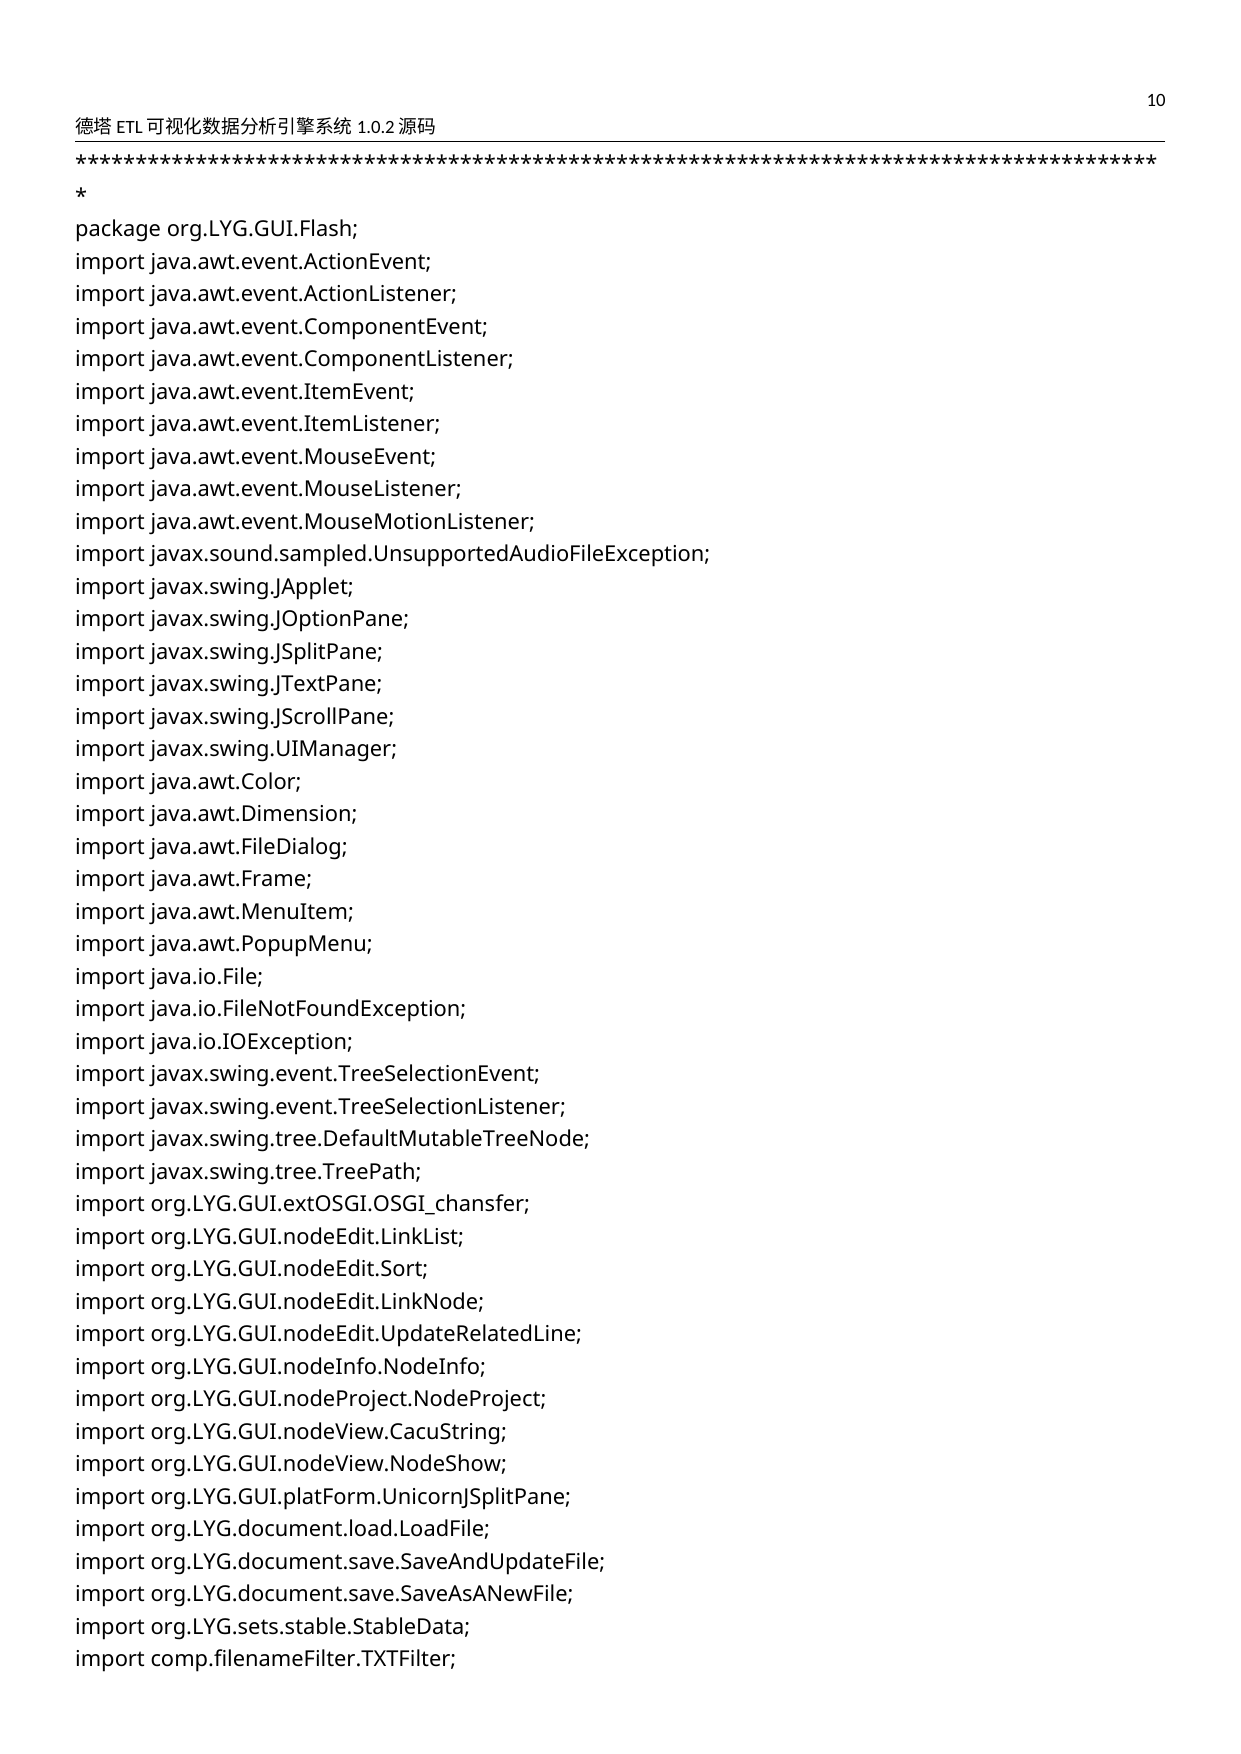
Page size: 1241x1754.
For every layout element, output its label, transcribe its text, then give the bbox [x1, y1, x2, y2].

text import javax.swing.JApplet; [75, 569, 1165, 602]
text import org.LYG.GUI.nodeInfo.NodeInfo; [75, 1349, 1165, 1382]
text import java.io.FileNotFoundException; [75, 992, 1165, 1024]
text import javax.swing.UIManager; [75, 732, 1165, 764]
text import java.awt.Color; [75, 764, 1165, 797]
text package org.LYG.GUI.Flash; [75, 212, 1165, 244]
text import java.awt.event.MouseListener; [75, 472, 1165, 504]
text import org.LYG.document.load.LoadFile; [75, 1512, 1165, 1544]
text import java.awt.event.MouseMotionListener; [75, 504, 1165, 537]
text import java.awt.event.ComponentListener; [75, 342, 1165, 374]
text import java.awt.event.MouseEvent; [75, 439, 1165, 472]
text import java.awt.event.ItemListener; [75, 407, 1165, 439]
text import java.awt.event.ComponentEvent; [75, 309, 1165, 342]
text import java.awt.event.ActionEvent; [75, 244, 1165, 277]
text import org.LYG.GUI.nodeProject.NodeProject; [75, 1382, 1165, 1414]
text import java.awt.event.ActionListener; [75, 277, 1165, 309]
text import org.LYG.GUI.nodeView.NodeShow; [75, 1447, 1165, 1479]
text import comp.filenameFilter.TXTFilter; [75, 1642, 1165, 1674]
text import org.LYG.GUI.nodeView.CacuString; [75, 1414, 1165, 1447]
text import org.LYG.GUI.nodeEdit.LinkList; [75, 1219, 1165, 1252]
text import javax.swing.event.TreeSelectionListener; [75, 1089, 1165, 1122]
text import javax.swing.tree.TreePath; [75, 1154, 1165, 1187]
text import org.LYG.GUI.nodeEdit.Sort; [75, 1252, 1165, 1284]
text import javax.swing.JOptionPane; [75, 602, 1165, 634]
text import java.io.File; [75, 959, 1165, 992]
text import java.io.IOException; [75, 1024, 1165, 1057]
text import org.LYG.GUI.nodeEdit.LinkNode; [75, 1284, 1165, 1317]
text import org.LYG.document.save.SaveAsANewFile; [75, 1577, 1165, 1609]
text import java.awt.Frame; [75, 862, 1165, 894]
text import org.LYG.GUI.extOSGI.OSGI_chansfer; [75, 1187, 1165, 1219]
text import javax.sound.sampled.UnsupportedAudioFileException; [75, 537, 1165, 569]
text import javax.swing.JTextPane; [75, 667, 1165, 699]
text import java.awt.event.ItemEvent; [75, 374, 1165, 407]
text import org.LYG.document.save.SaveAndUpdateFile; [75, 1544, 1165, 1577]
text ******************************************************************************************* [75, 147, 1165, 212]
text import javax.swing.JSplitPane; [75, 634, 1165, 667]
text import javax.swing.tree.DefaultMutableTreeNode; [75, 1122, 1165, 1154]
text import java.awt.FileDialog; [75, 829, 1165, 862]
text import org.LYG.sets.stable.StableData; [75, 1609, 1165, 1642]
text import javax.swing.event.TreeSelectionEvent; [75, 1057, 1165, 1089]
text import org.LYG.GUI.platForm.UnicornJSplitPane; [75, 1479, 1165, 1512]
text import java.awt.Dimension; [75, 797, 1165, 829]
text import javax.swing.JScrollPane; [75, 699, 1165, 732]
text import org.LYG.GUI.nodeEdit.UpdateRelatedLine; [75, 1317, 1165, 1349]
text import java.awt.MenuItem; [75, 894, 1165, 927]
text import java.awt.PopupMenu; [75, 927, 1165, 959]
